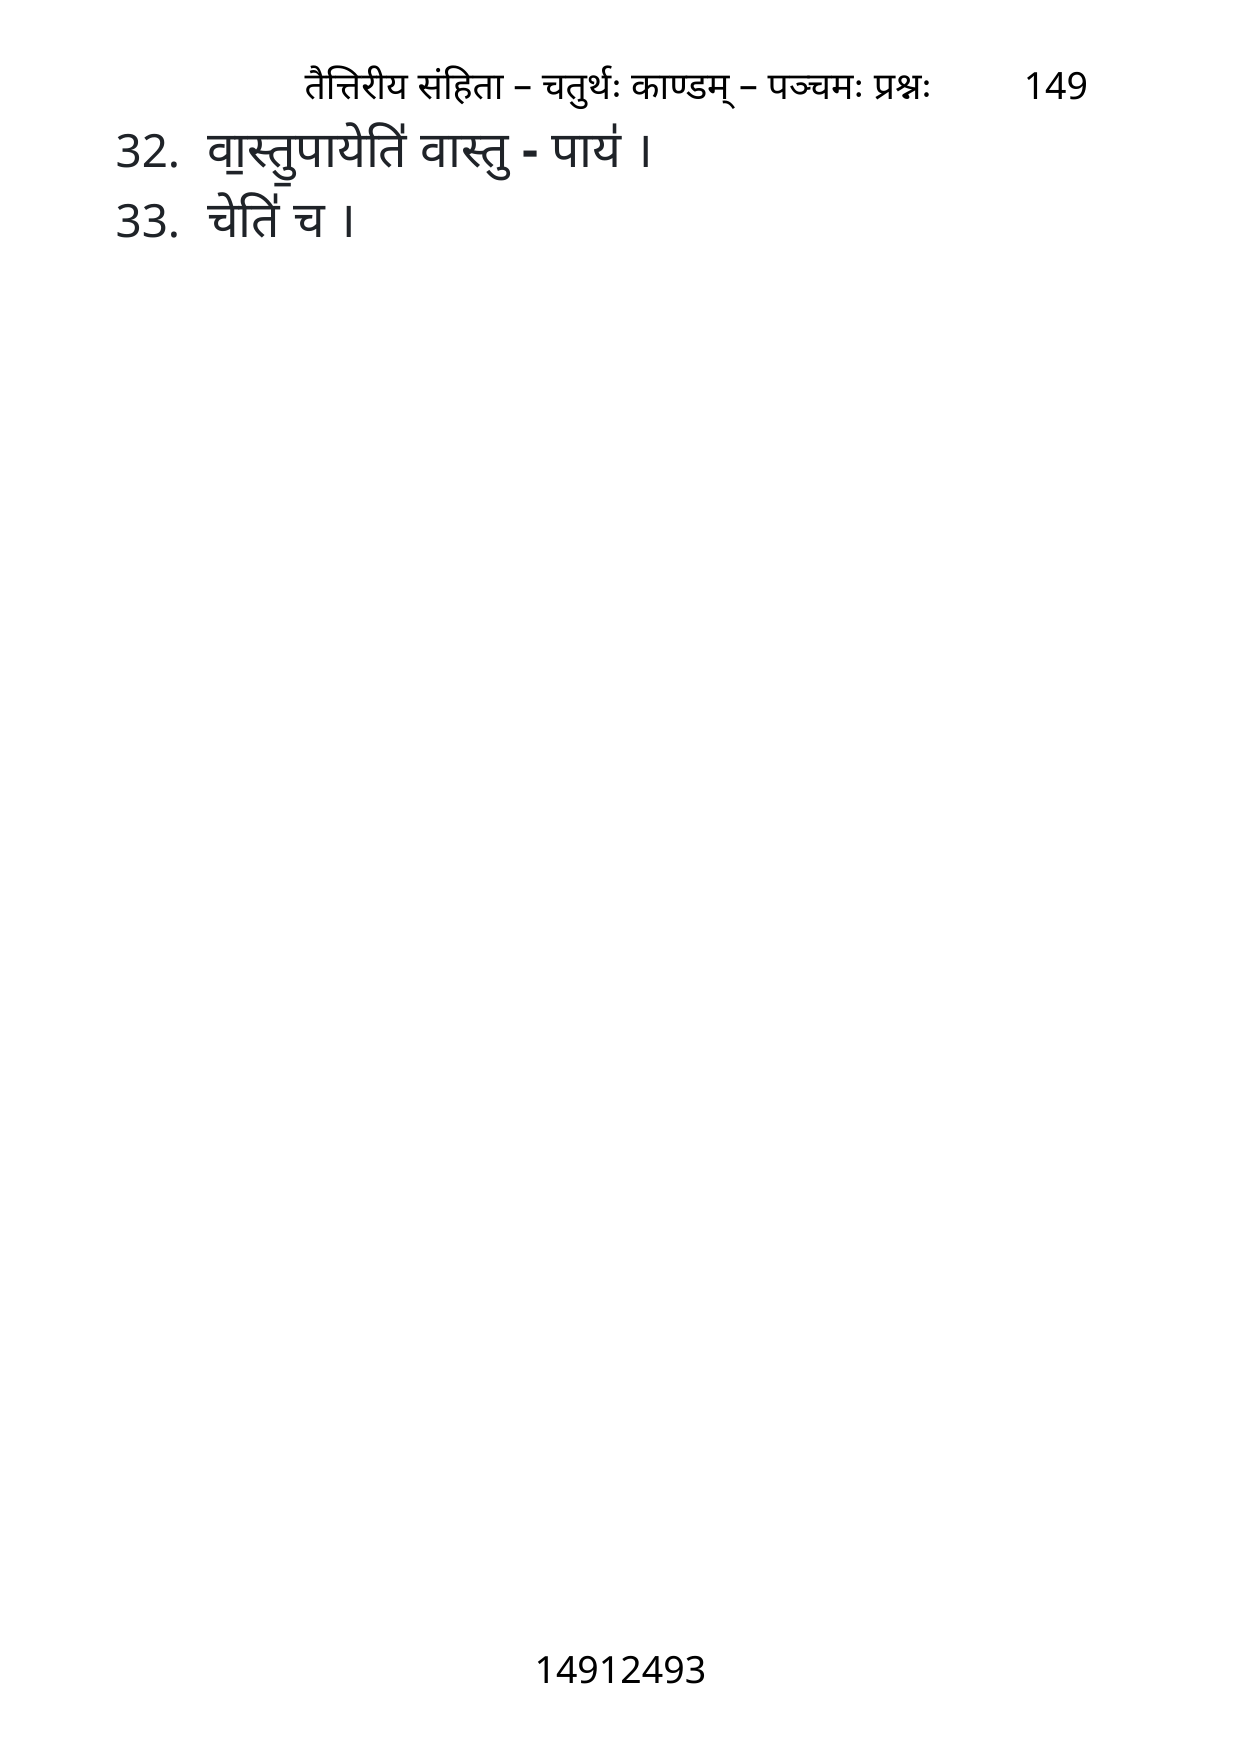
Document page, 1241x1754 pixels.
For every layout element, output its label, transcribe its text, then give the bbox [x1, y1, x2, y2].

list चेति॑ च । [148, 188, 1092, 258]
list वा॒स्तु॒पायेति॑ वास्तु - पाय॑ । [148, 114, 1092, 188]
